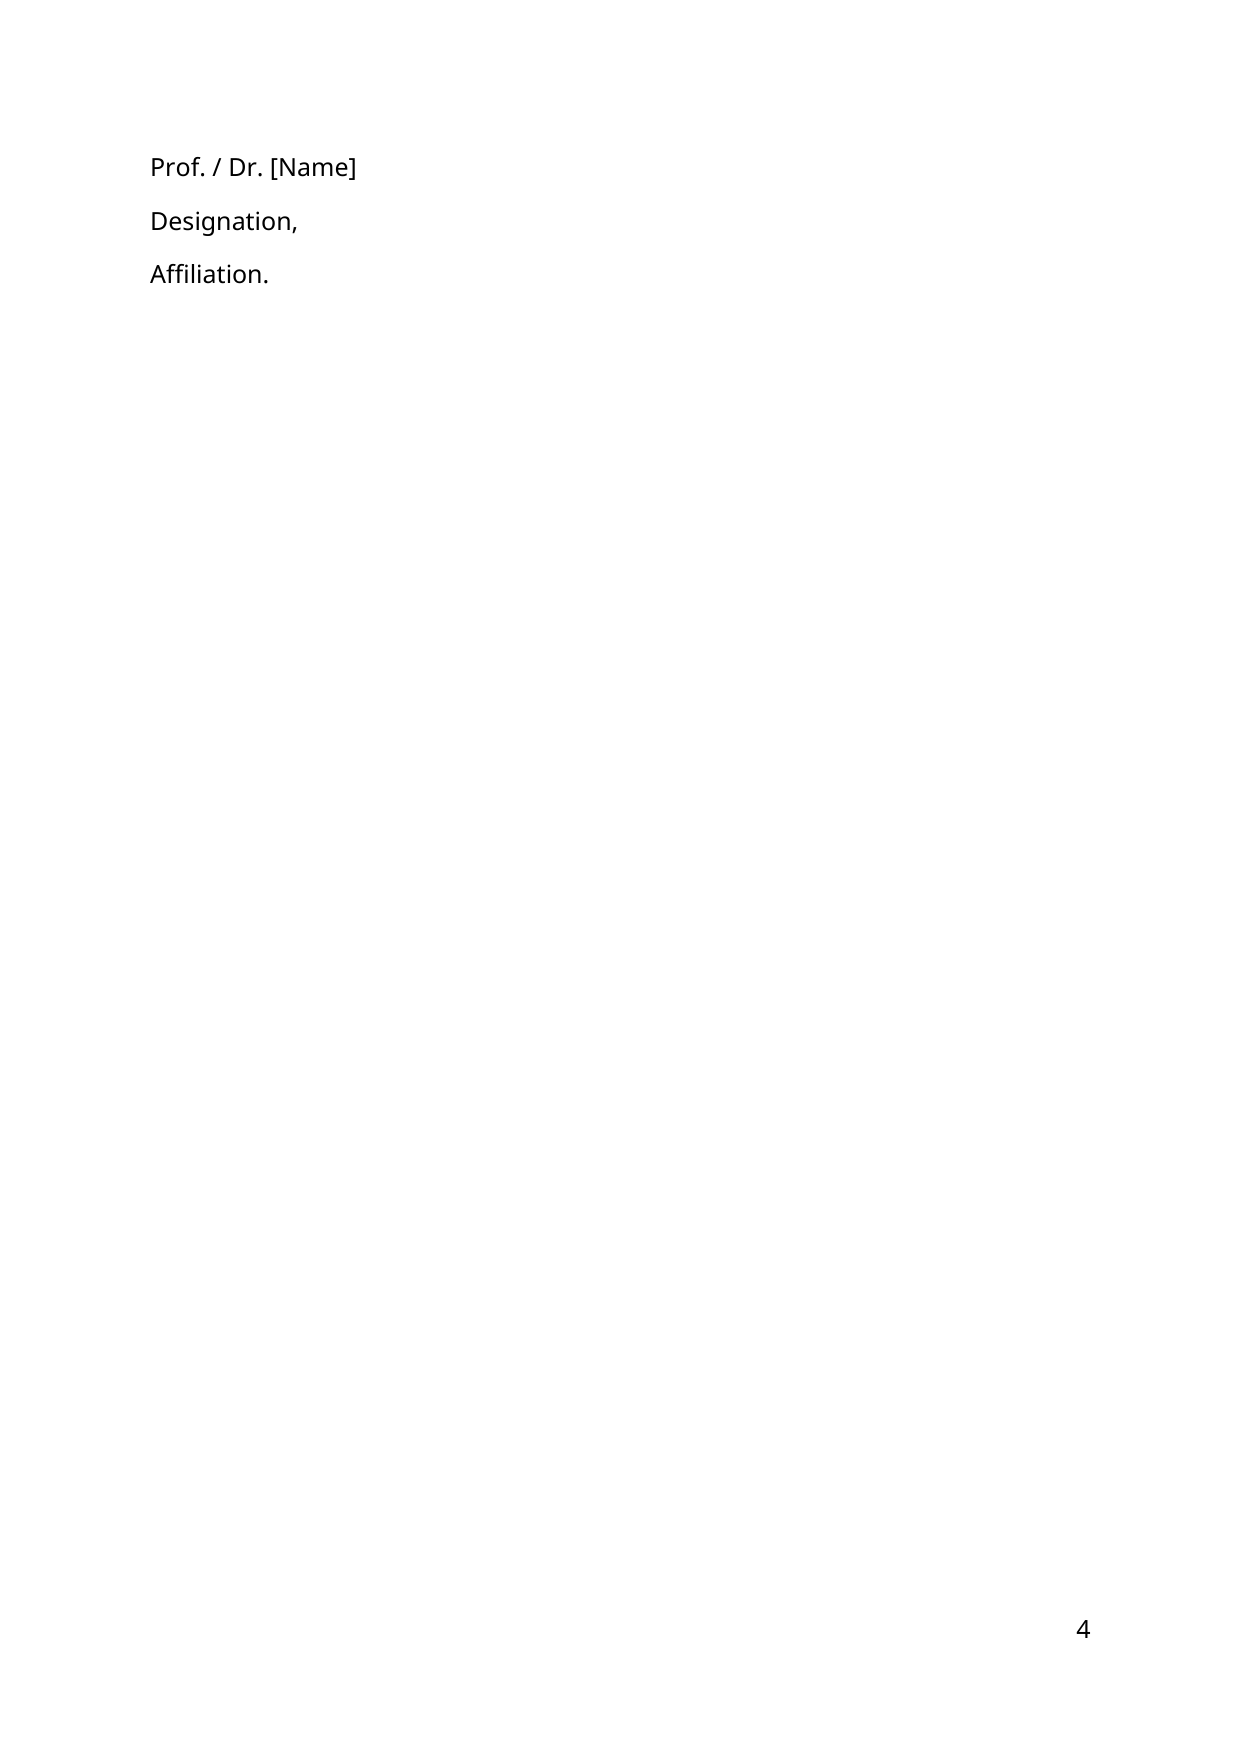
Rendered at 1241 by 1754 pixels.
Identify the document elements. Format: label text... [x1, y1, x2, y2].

text Designation, [150, 203, 1090, 237]
text Affiliation. [150, 257, 1090, 291]
text Prof. / Dr. [Name] [150, 150, 1090, 184]
